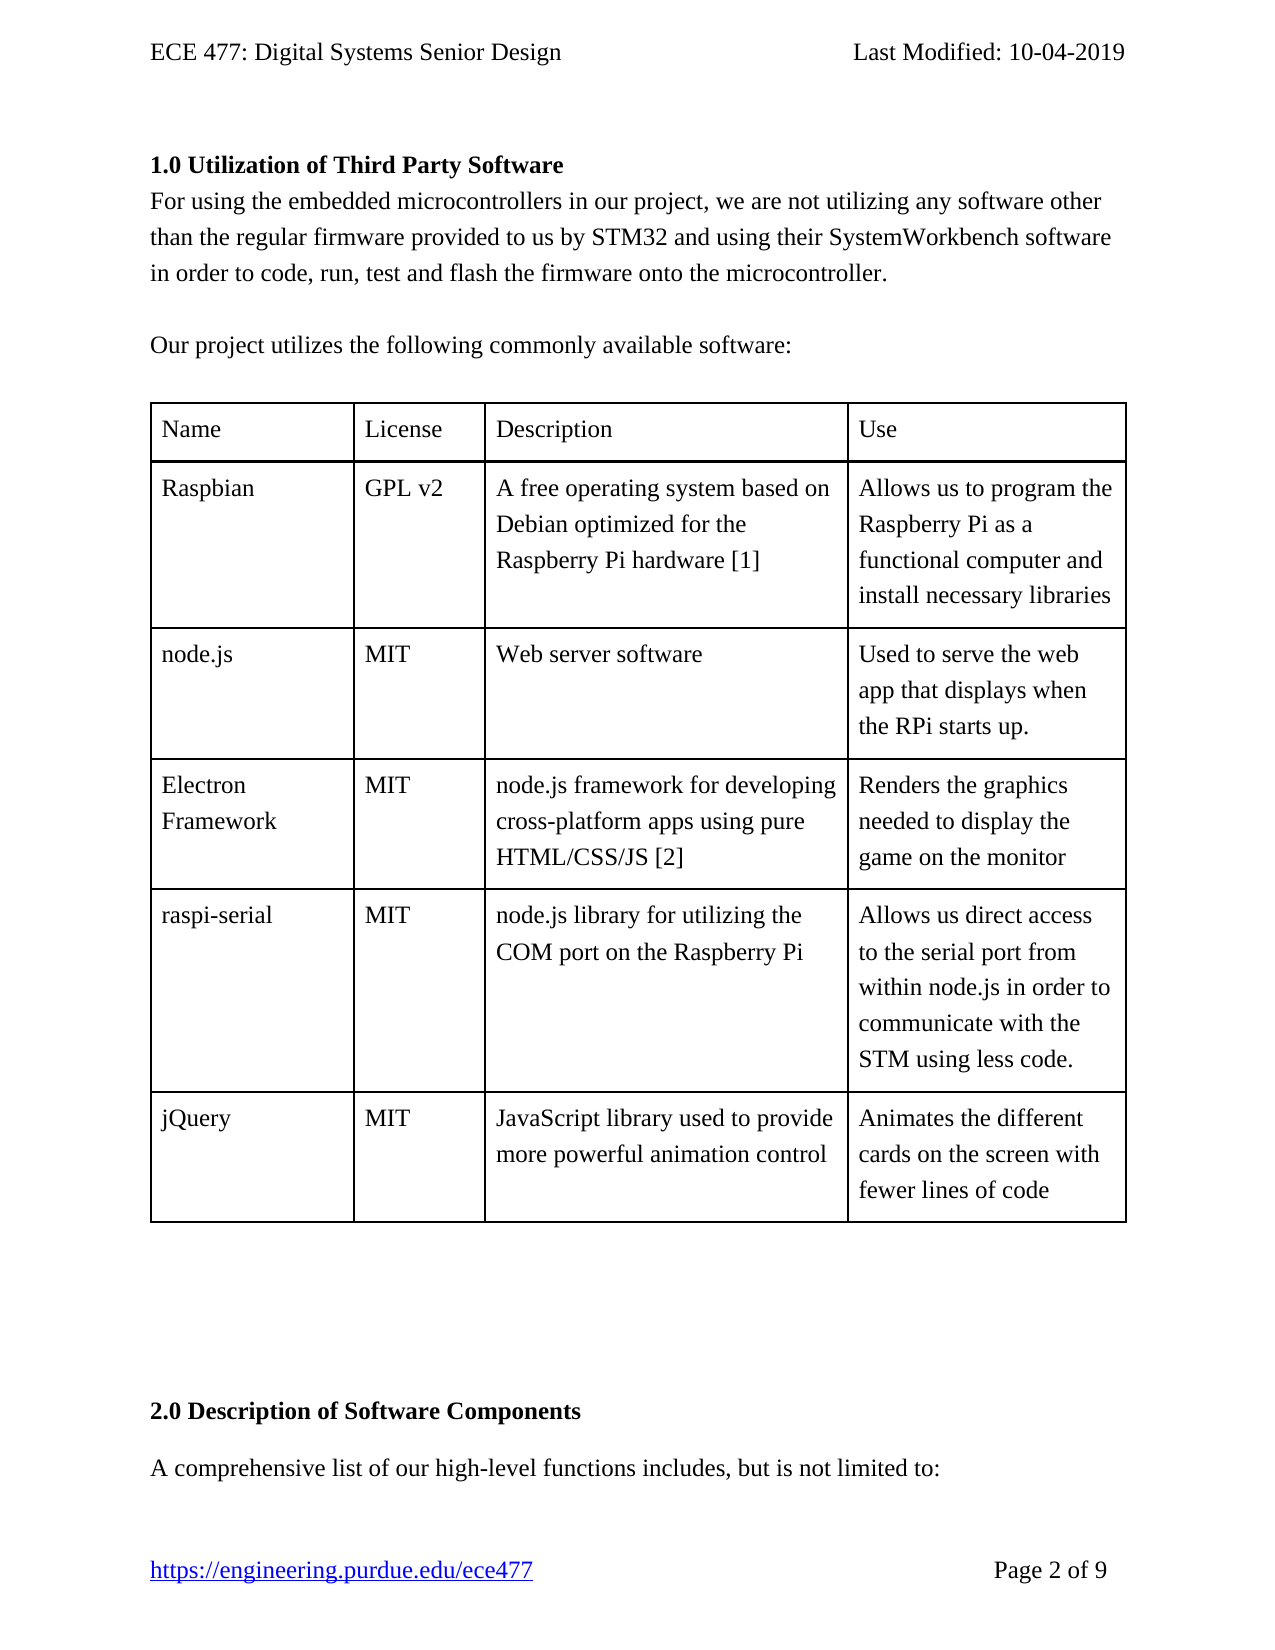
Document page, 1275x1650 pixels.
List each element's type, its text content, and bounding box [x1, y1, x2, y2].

table_cell Allows us to program the Raspberry Pi as a functional computer and install necessary libraries [849, 463, 1125, 627]
table_cell raspi-serial [152, 890, 353, 1091]
table_cell JavaScript library used to provide more powerful animation control [486, 1093, 847, 1221]
text A comprehensive list of our high-level functions includes, but is not limited to: [150, 1453, 1125, 1482]
table_cell node.js framework for developing cross-platform apps using pure HTML/CSS/JS [2] [486, 760, 847, 888]
table_cell Raspbian [152, 463, 353, 627]
table_cell MIT [355, 760, 484, 888]
text For using the embedded microcontrollers in our project, we are not utilizing any software other than the regular firmware provided to us by STM32 and using their SystemWorkbench software in order to code, run, test and flash the firmware onto the microcontroller. [150, 186, 1125, 287]
table_header Name [152, 404, 353, 460]
table_cell Renders the graphics needed to display the game on the monitor [849, 760, 1125, 888]
table_header License [355, 404, 484, 460]
table_cell node.js [152, 629, 353, 757]
table_cell node.js library for utilizing the COM port on the Raspberry Pi [486, 890, 847, 1091]
table_cell GPL v2 [355, 463, 484, 627]
table_cell Animates the different cards on the screen with fewer lines of code [849, 1093, 1125, 1221]
table_cell Allows us direct access to the serial port from within node.js in order to communicate with the STM using less code. [849, 890, 1125, 1091]
table_cell MIT [355, 890, 484, 1091]
table_cell MIT [355, 629, 484, 757]
title 2.0 Description of Software Components [150, 1396, 1125, 1424]
table_cell jQuery [152, 1093, 353, 1221]
table_cell Used to serve the web app that displays when the RPi starts up. [849, 629, 1125, 757]
text Our project utilizes the following commonly available software: [150, 330, 1125, 358]
title 1.0 Utilization of Third Party Software [150, 150, 1125, 179]
table_cell A free operating system based on Debian optimized for the Raspberry Pi hardware [1] [486, 463, 847, 627]
table_cell Electron Framework [152, 760, 353, 888]
table_header Use [849, 404, 1125, 460]
table_cell MIT [355, 1093, 484, 1221]
table_cell Web server software [486, 629, 847, 757]
table_header Description [486, 404, 847, 460]
